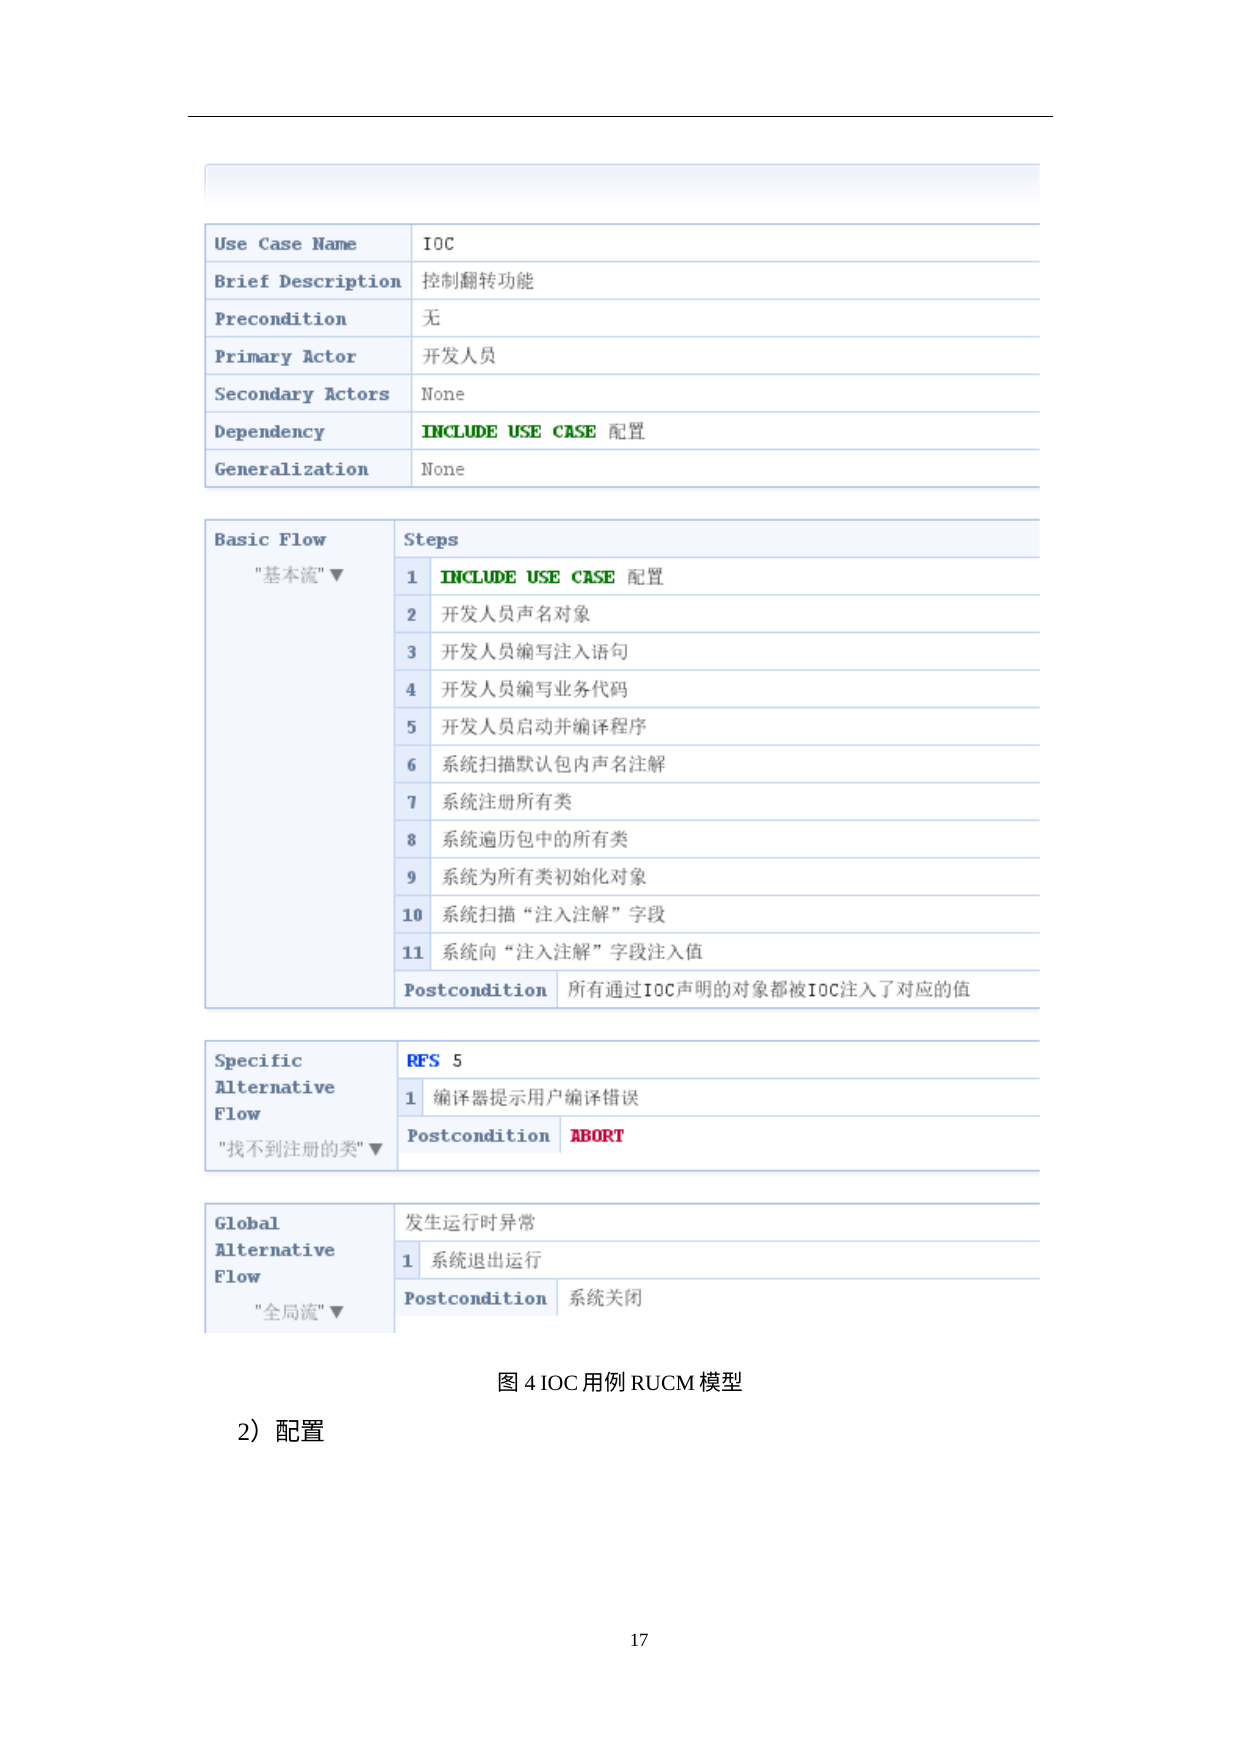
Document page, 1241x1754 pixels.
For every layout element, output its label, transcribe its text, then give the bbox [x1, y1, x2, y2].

text 2）配置 [237, 1397, 1053, 1462]
text 图 4 IOC用例RUCM模型 [187, 1364, 1053, 1397]
picture [200, 162, 1040, 1333]
